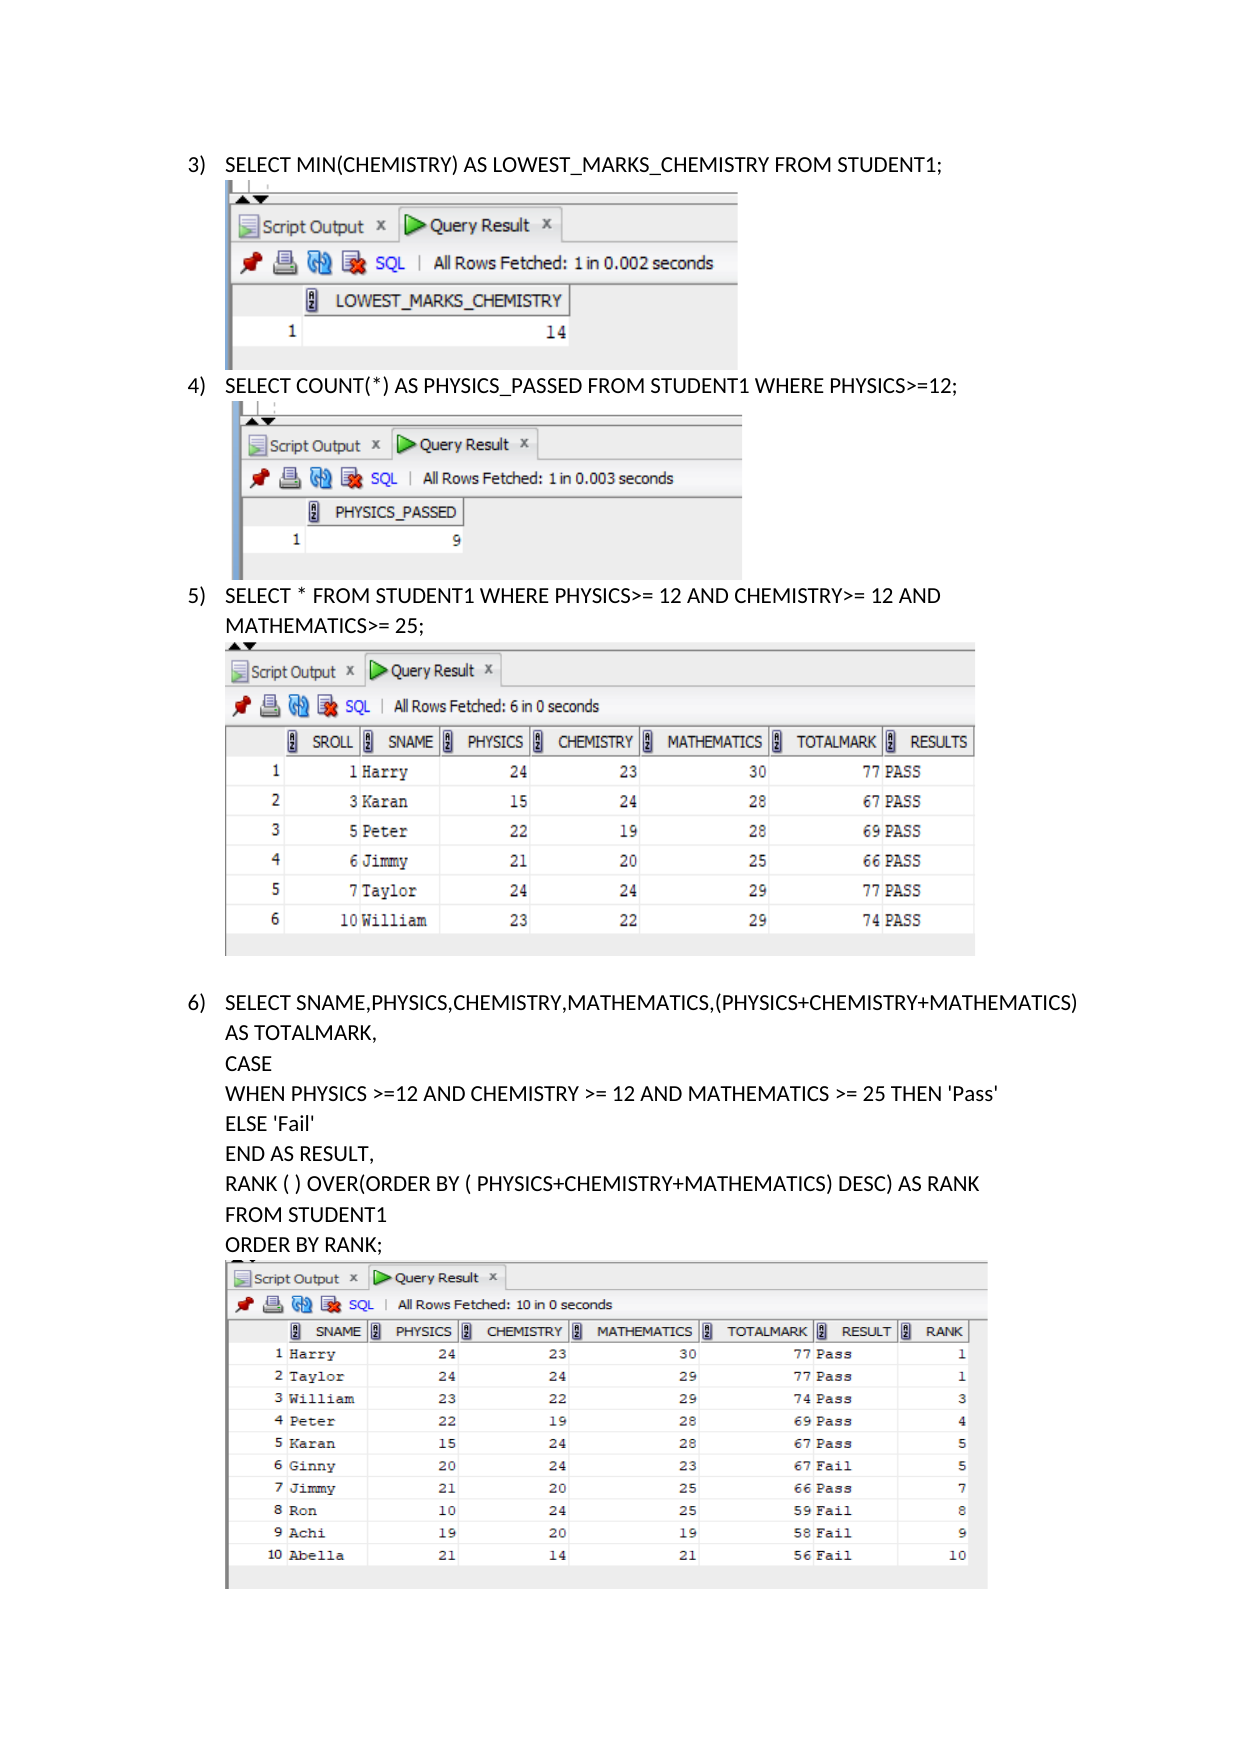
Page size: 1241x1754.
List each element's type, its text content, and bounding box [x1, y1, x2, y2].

list SELECT * FROM STUDENT1 WHERE PHYSICS>= 12 AND CHEMISTRY>= 12 AND MATHEMATICS>= 25; [187, 581, 1090, 639]
list WHEN PHYSICS >=12 AND CHEMISTRY >= 12 AND MATHEMATICS >= 25 THEN 'Pass' [225, 1079, 1090, 1107]
list FROM STUDENT1 [225, 1200, 1090, 1228]
list SELECT COUNT(*) AS PHYSICS_PASSED FROM STUDENT1 WHERE PHYSICS>=12; [187, 371, 1090, 579]
list RANK ( ) OVER(ORDER BY ( PHYSICS+CHEMISTRY+MATHEMATICS) DESC) AS RANK [225, 1169, 1090, 1197]
list CASE [225, 1049, 1090, 1077]
list ORDER BY RANK; [225, 1230, 1090, 1258]
list END AS RESULT, [225, 1139, 1090, 1167]
list ELSE 'Fail' [225, 1109, 1090, 1137]
list SELECT MIN(CHEMISTRY) AS LOWEST_MARKS_CHEMISTRY FROM STUDENT1; [187, 150, 1090, 369]
list SELECT SNAME,PHYSICS,CHEMISTRY,MATHEMATICS,(PHYSICS+CHEMISTRY+MATHEMATICS) AS TOTALMARK, [187, 988, 1090, 1046]
